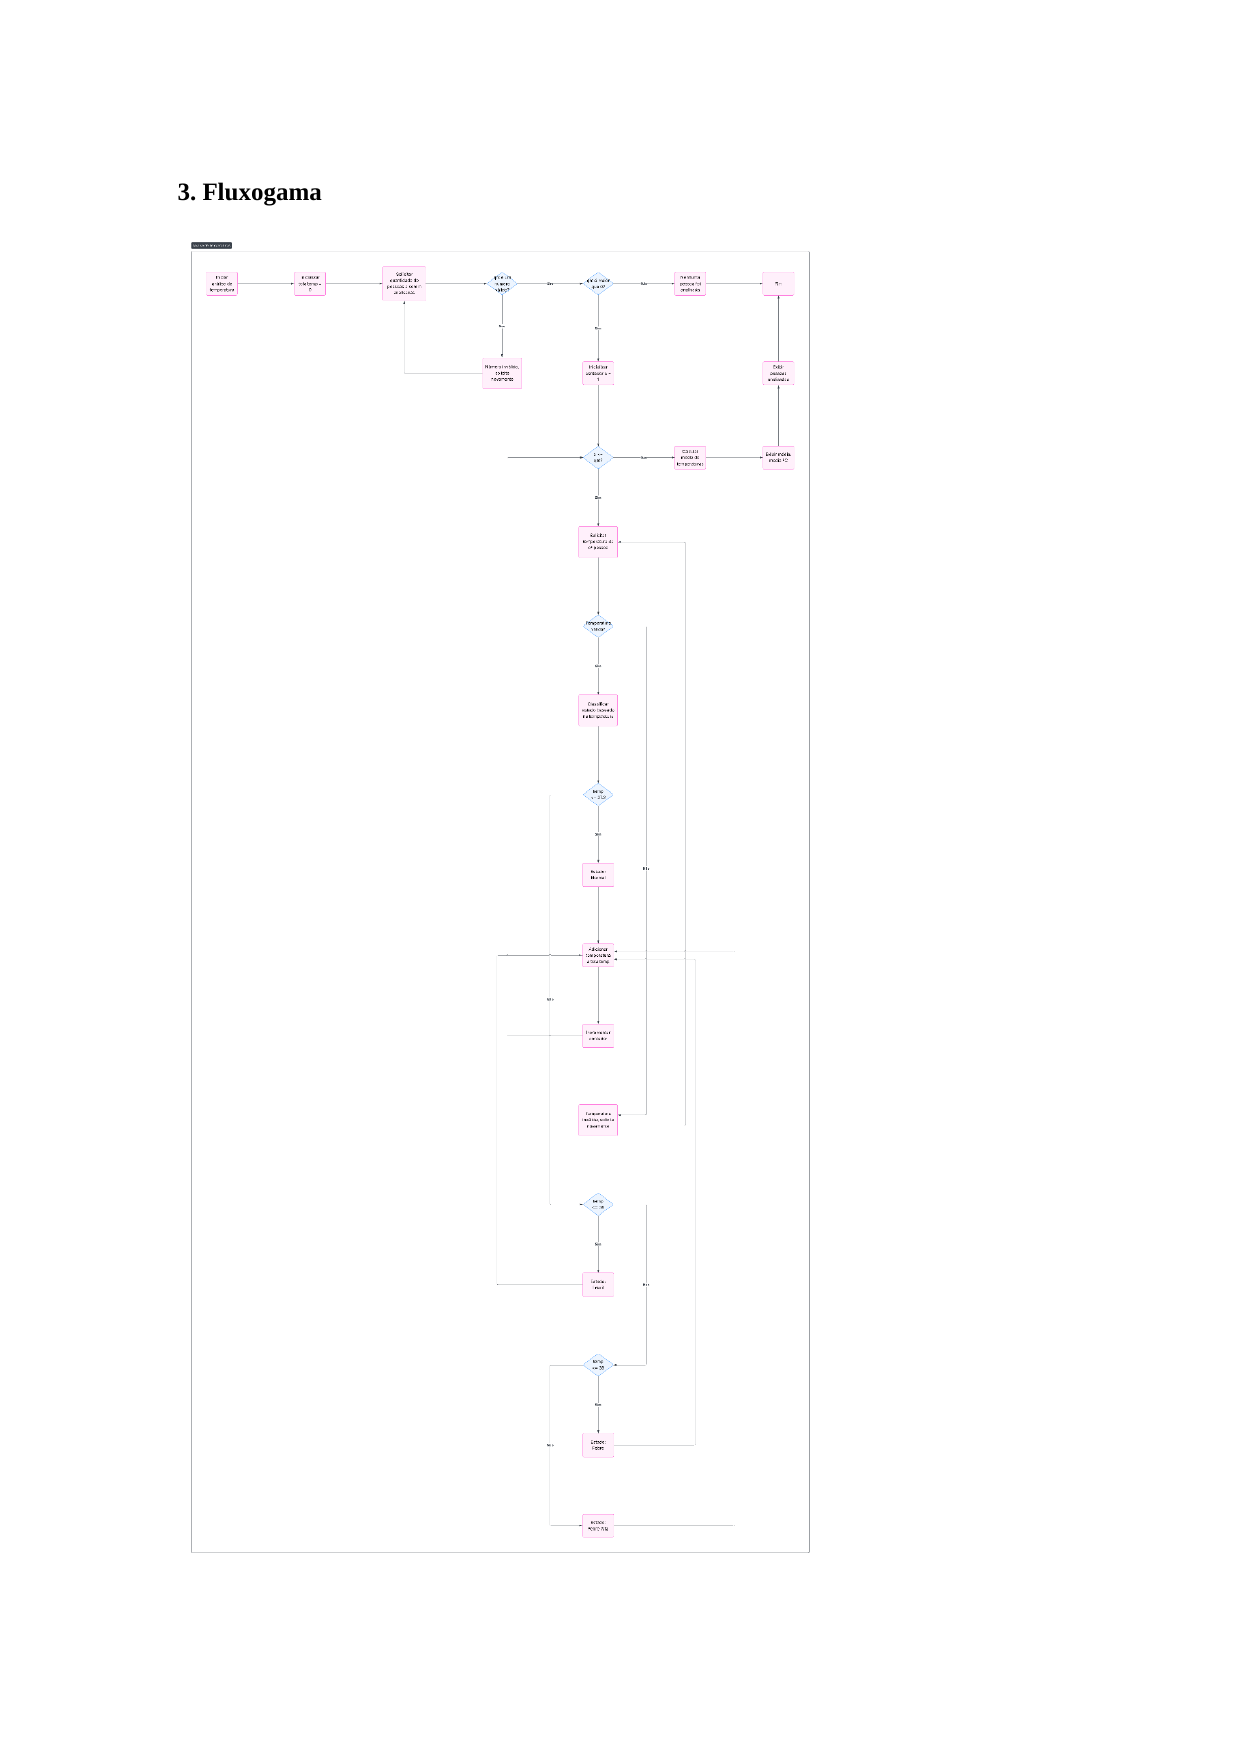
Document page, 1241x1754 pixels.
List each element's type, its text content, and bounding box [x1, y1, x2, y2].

text 3. Fluxogama [177, 177, 1063, 206]
picture [183, 234, 816, 1560]
